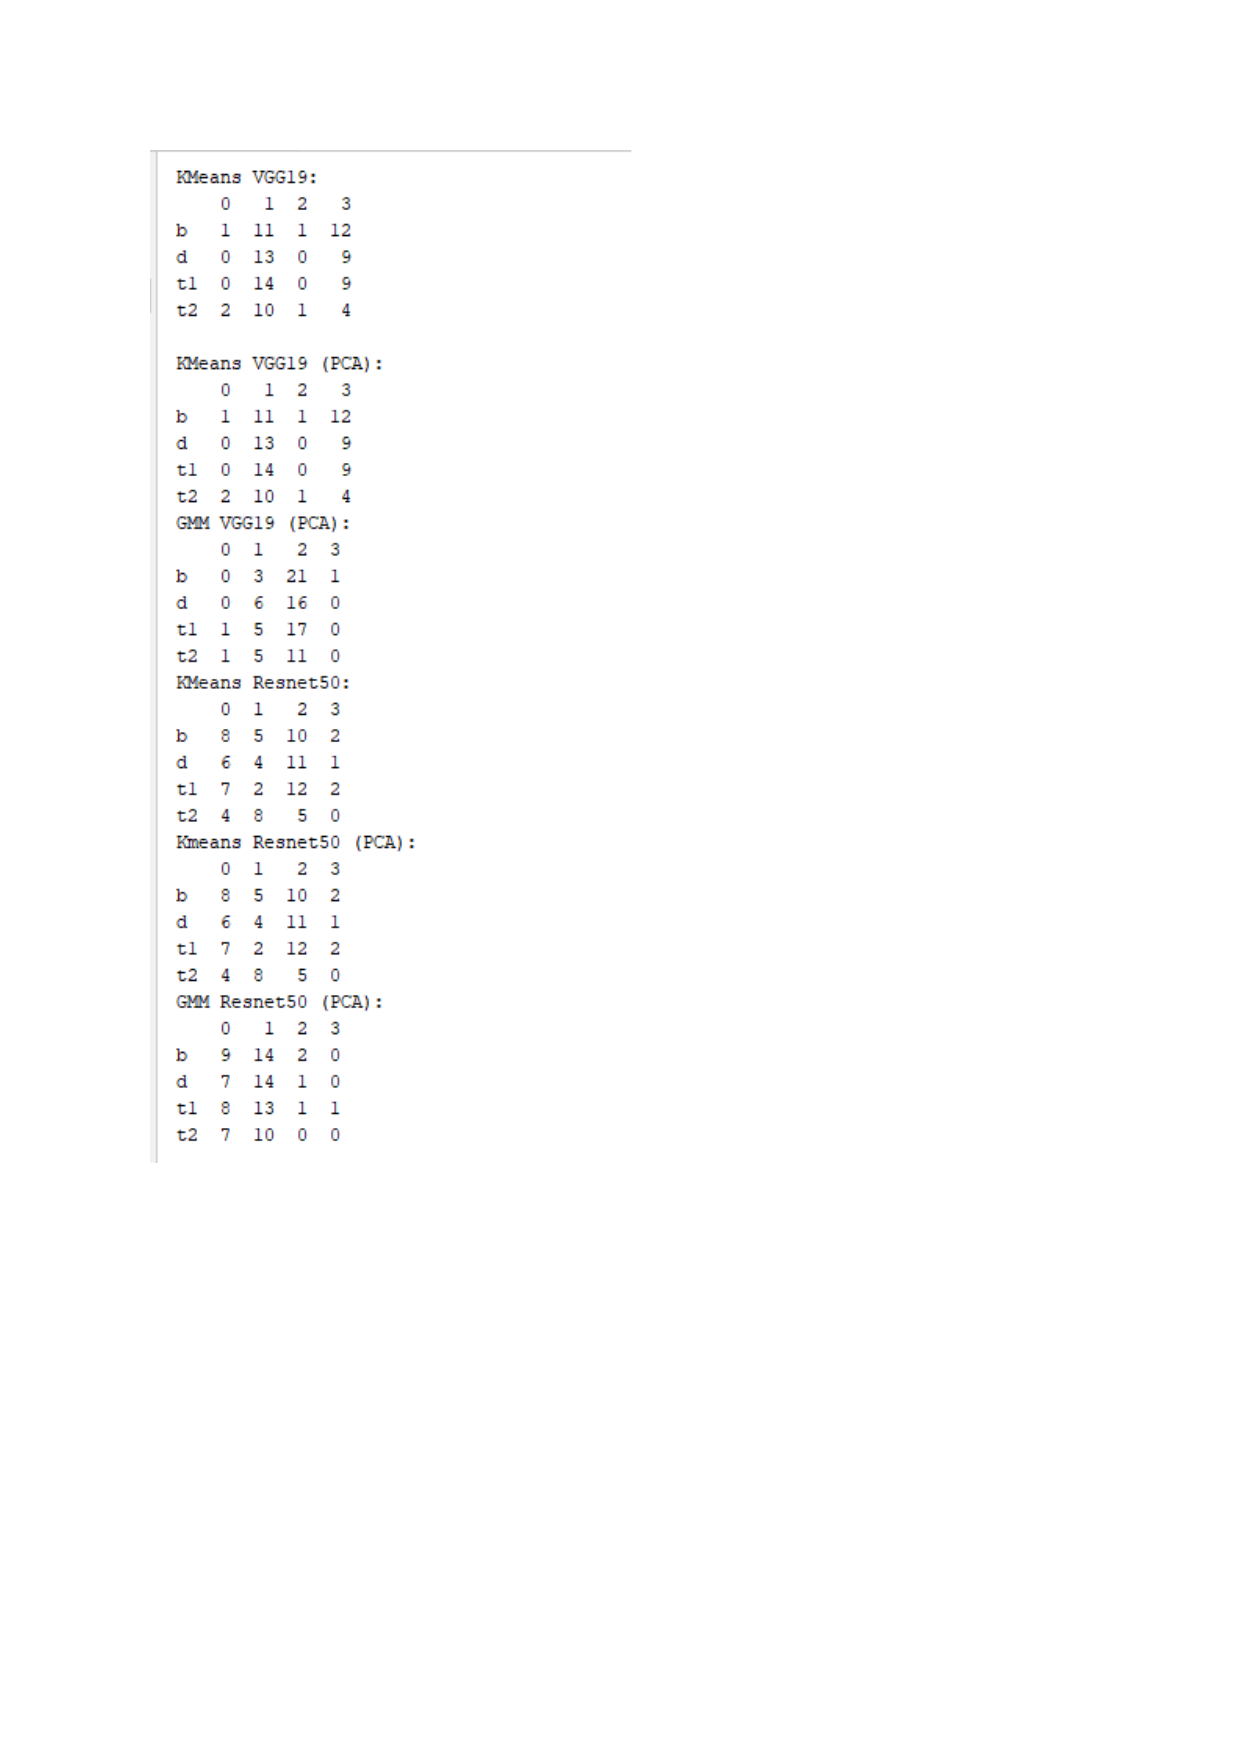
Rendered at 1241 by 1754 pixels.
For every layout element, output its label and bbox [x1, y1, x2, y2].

picture [150, 150, 632, 1163]
